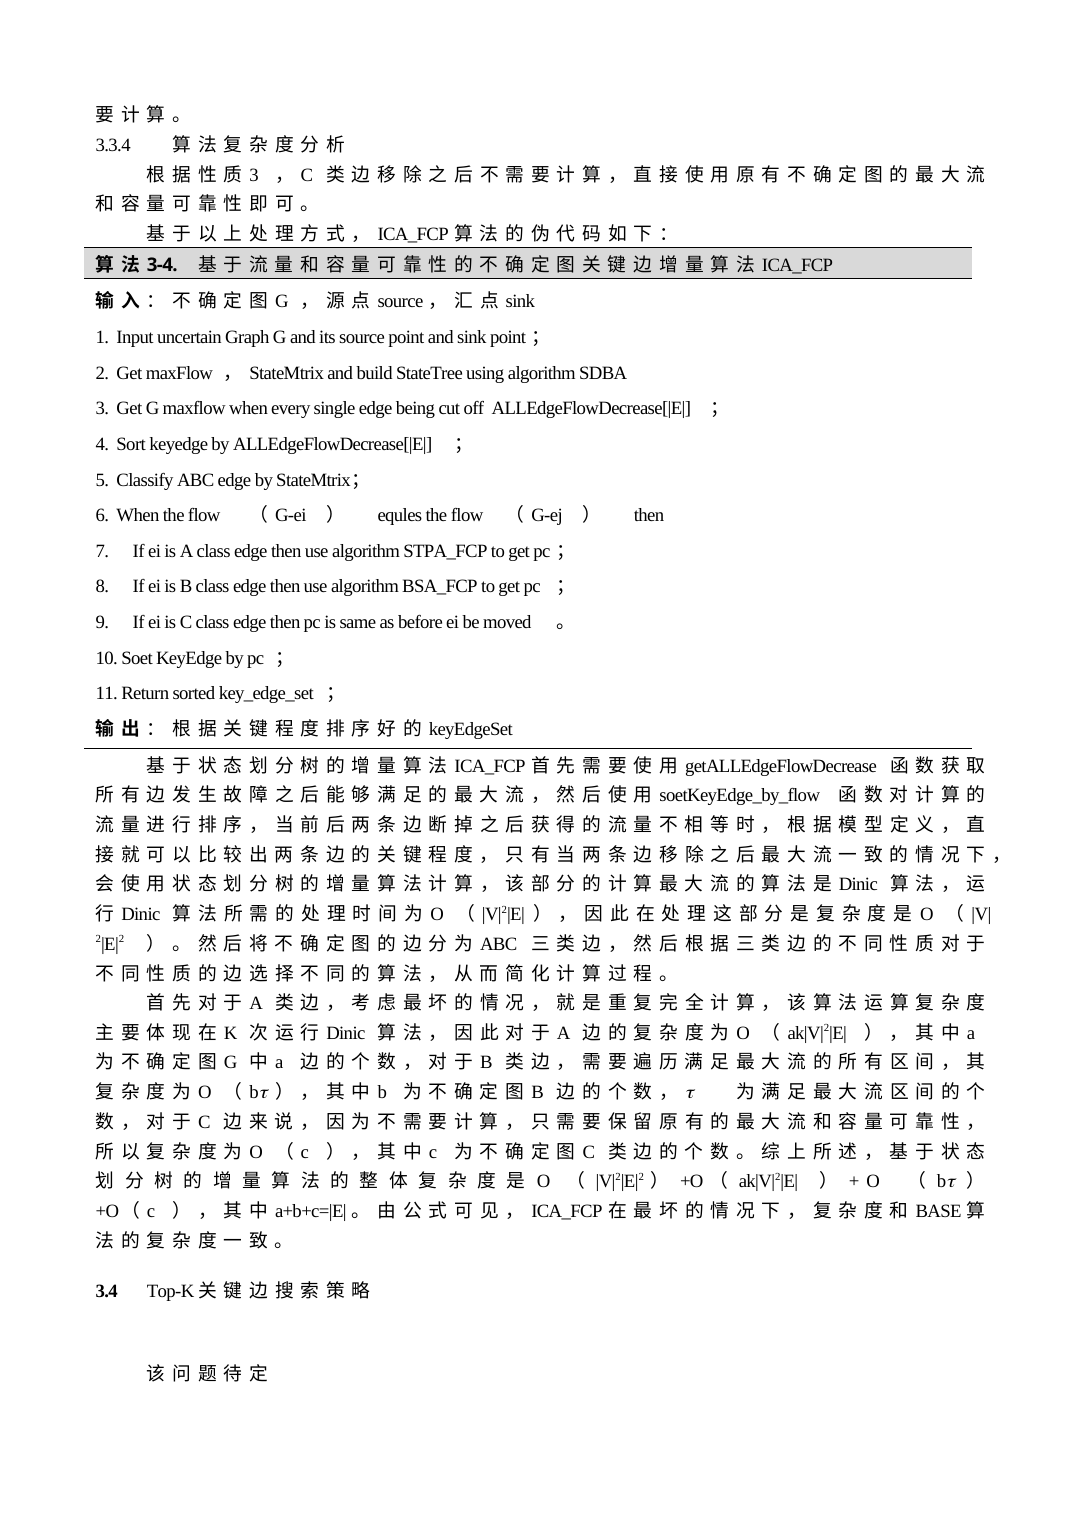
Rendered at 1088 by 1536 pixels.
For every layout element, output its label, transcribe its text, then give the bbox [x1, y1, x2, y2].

text 该问题待定 [95, 1358, 992, 1387]
subtitle Top-K关键边搜索策略 [95, 1261, 992, 1321]
text 根据性质3，C类边移除之后不需要计算，直接使用原有不确定图的最大流和容量可靠性即可。 [95, 158, 992, 217]
text 基于以上处理方式，ICA_FCP算法的伪代码如下： [95, 217, 992, 247]
subtitle 算法复杂度分析 [95, 128, 992, 158]
table_header 算法3-4. 基于流量和容量可靠性的不确定图关键边增量算法ICA_FCP [84, 248, 972, 278]
table_cell 输入：不确定图G，源点source，汇点sink 1. Input uncertain Graph G and its source point and sink point； 2. Get maxFlow ，StateMtrix and build StateTree using algorithm SDBA 3. Get G maxflow when every single edge being cut off ALLEdgeFlowDecrease[|E|]； 4. Sort keyedge by ALLEdgeFlowDecrease[|E|]； 5. Classify ABC edge by StateMtrix； 6. When the flow （G-ei） equles the flow （G-ej） then 7. If ei is A class edge then use algorithm STPA_FCP to get pc； 8. If ei is B class edge then use algorithm BSA_FCP to get pc； 9. If ei is C class edge then pc is same as before ei be moved。 10. Soet KeyEdge by pc； 11. Return sorted key_edge_set； 输出：根据关键程度排序好的keyEdgeSet [84, 279, 972, 748]
text 首先对于A类边，考虑最坏的情况，就是重复完全计算，该算法运算复杂度主要体现在K次运行Dinic算法，因此对于A边的复杂度为O（ak|V|2|E|），其中a为不确定图G中a边的个数，对于B类边，需要遍历满足最大流的所有区间，其复杂度为O（b），其中b为不确定图B边的个数， 为满足最大流区间的个数，对于C边来说，因为不需要计算，只需要保留原有的最大流和容量可靠性，所以复杂度为O（c），其中c为不确定图C类边的个数。综上所述，基于状态划分树的增量算法的整体复杂度是O（|V|2|E|2）+O（ak|V|2|E|）+ O（b）+O（c），其中a+b+c=|E|。由公式可见，ICA_FCP在最坏的情况下，复杂度和BASE算法的复杂度一致。 [95, 987, 992, 1254]
text 对于C类边的计算，根据推论3-3，其断掉不会影响不确定图的最大流和容量可靠性，也就是说C类边断掉不会对不确定图的状态照成任何的影响，因此不需要计算。 [95, 99, 992, 128]
text 基于状态划分树的增量算法ICA_FCP首先需要使用getALLEdgeFlowDecrease函数获取所有边发生故障之后能够满足的最大流，然后使用soetKeyEdge_by_flow函数对计算的流量进行排序，当前后两条边断掉之后获得的流量不相等时，根据模型定义，直接就可以比较出两条边的关键程度，只有当两条边移除之后最大流一致的情况下，会使用状态划分树的增量算法计算，该部分的计算最大流的算法是Dinic算法，运行Dinic算法所需的处理时间为O（|V|2|E|），因此在处理这部分是复杂度是O（|V|2|E|2）。然后将不确定图的边分为ABC三类边，然后根据三类边的不同性质对于不同性质的边选择不同的算法，从而简化计算过程。 [95, 749, 992, 987]
